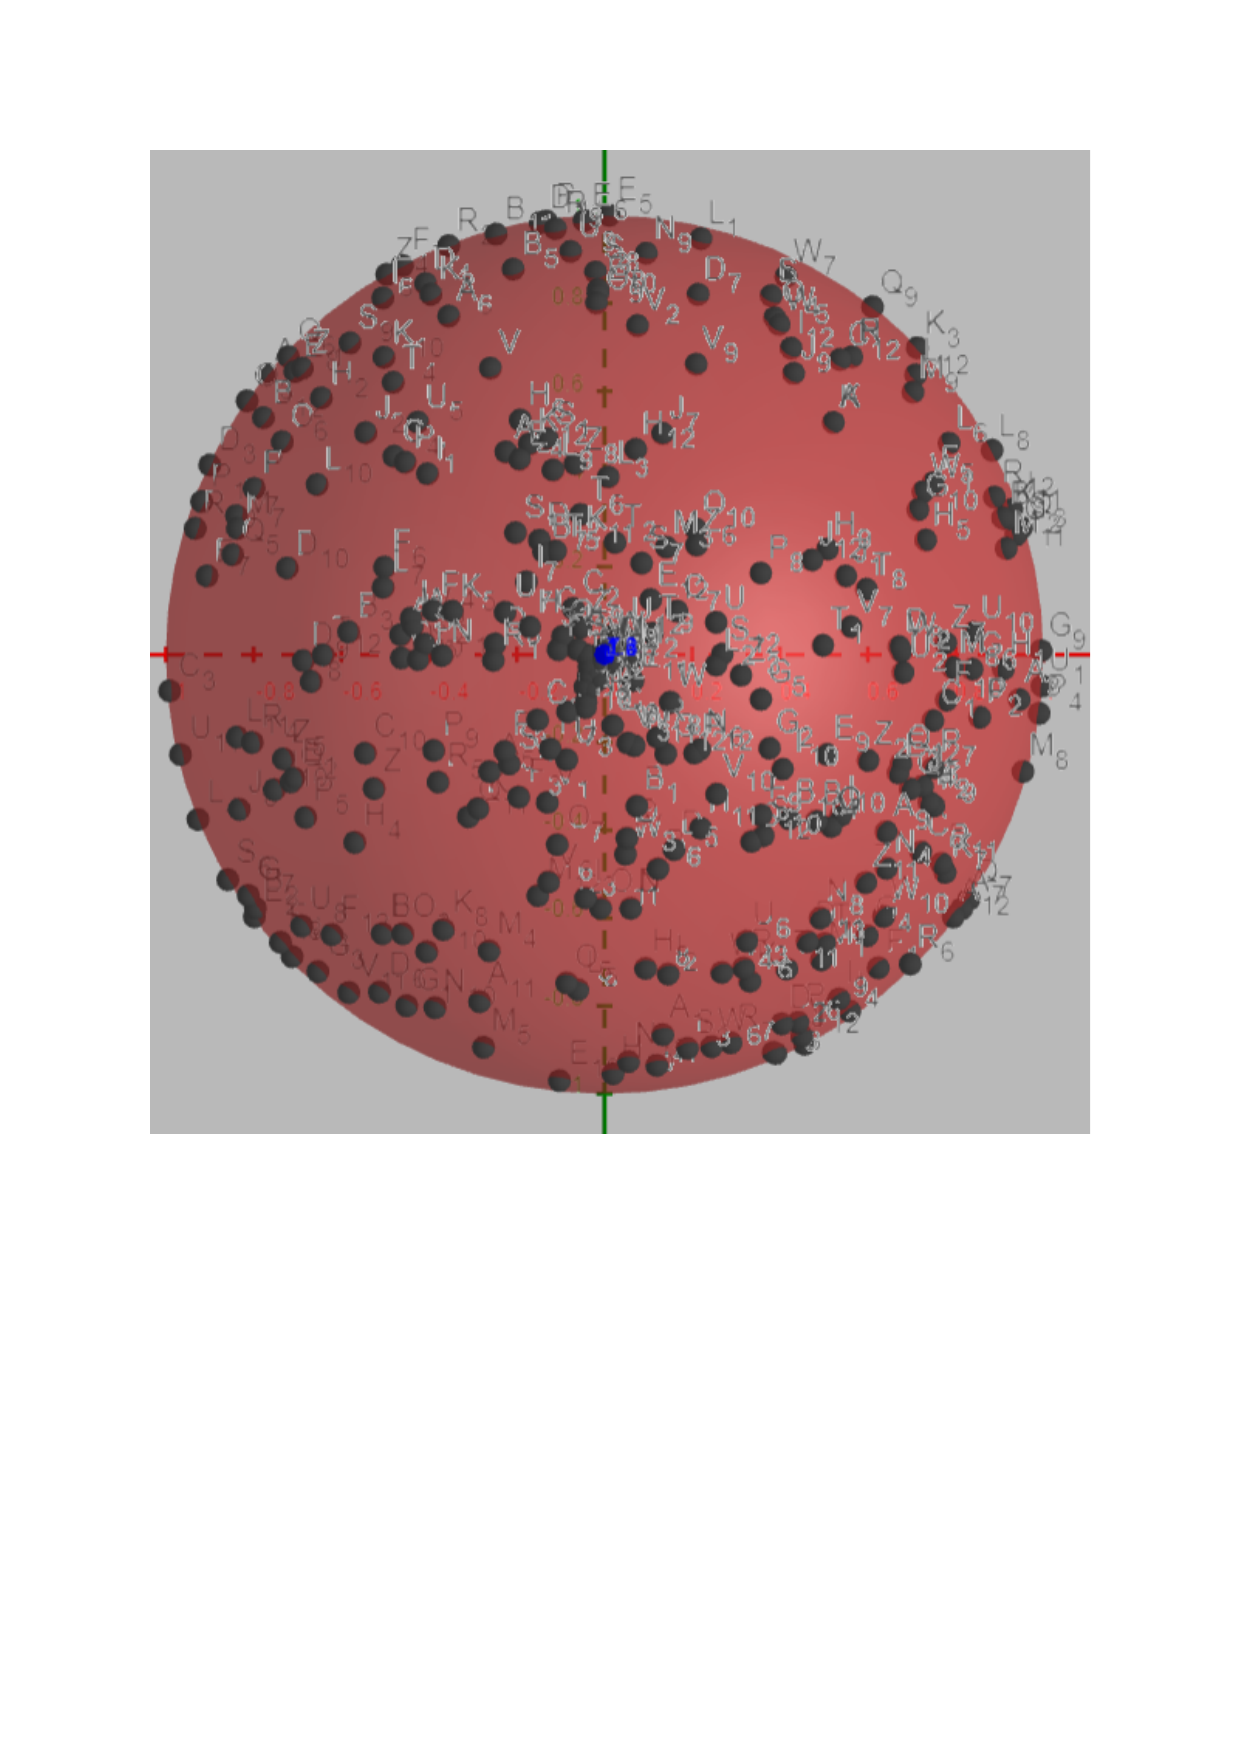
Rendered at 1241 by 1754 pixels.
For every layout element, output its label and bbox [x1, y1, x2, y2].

picture [150, 150, 1091, 1134]
